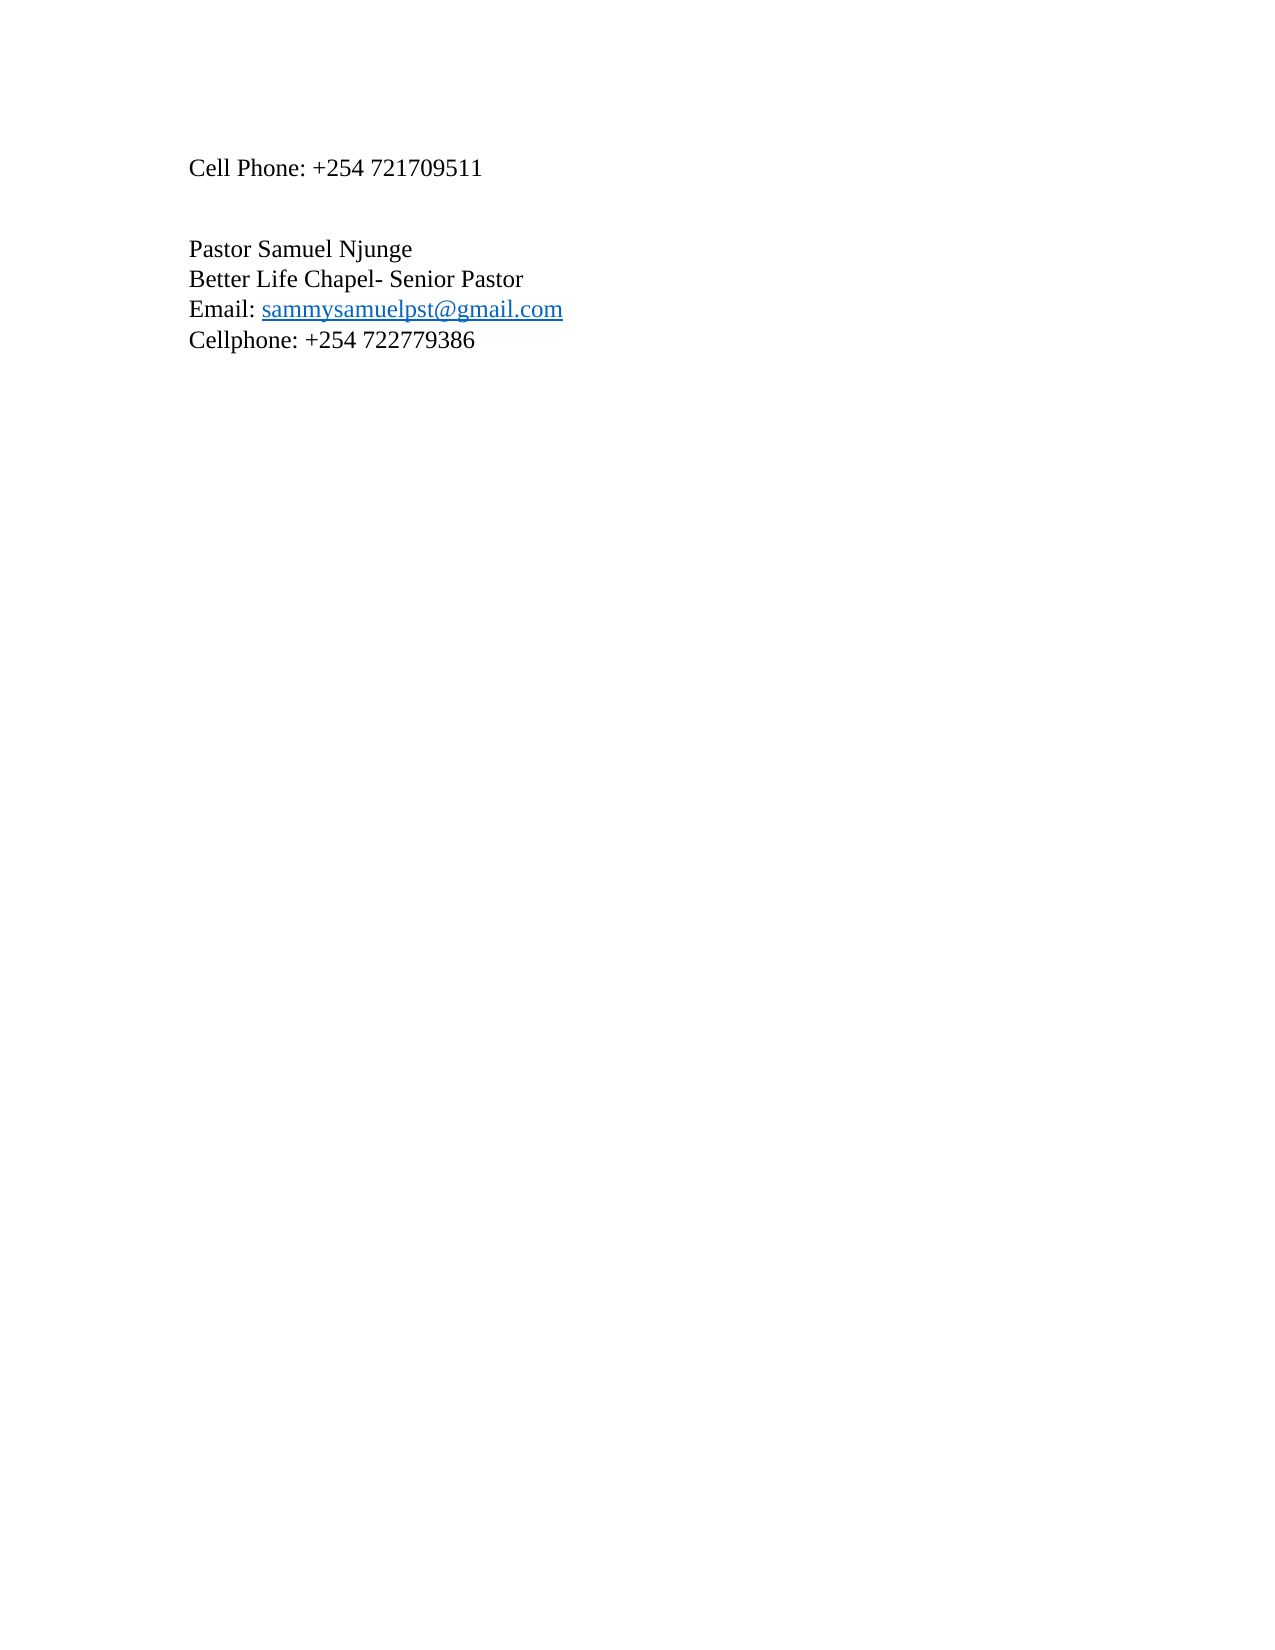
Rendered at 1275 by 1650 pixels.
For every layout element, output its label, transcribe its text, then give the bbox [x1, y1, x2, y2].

text Cellphone: +254 722779386 [189, 325, 1087, 354]
text Email: sammysamuelpst@gmail.com [189, 294, 1087, 323]
text Cell Phone: +254 721709511 [189, 153, 1087, 182]
text Better Life Chapel- Senior Pastor [189, 264, 1087, 293]
text Pastor Samuel Njunge [189, 234, 1087, 263]
